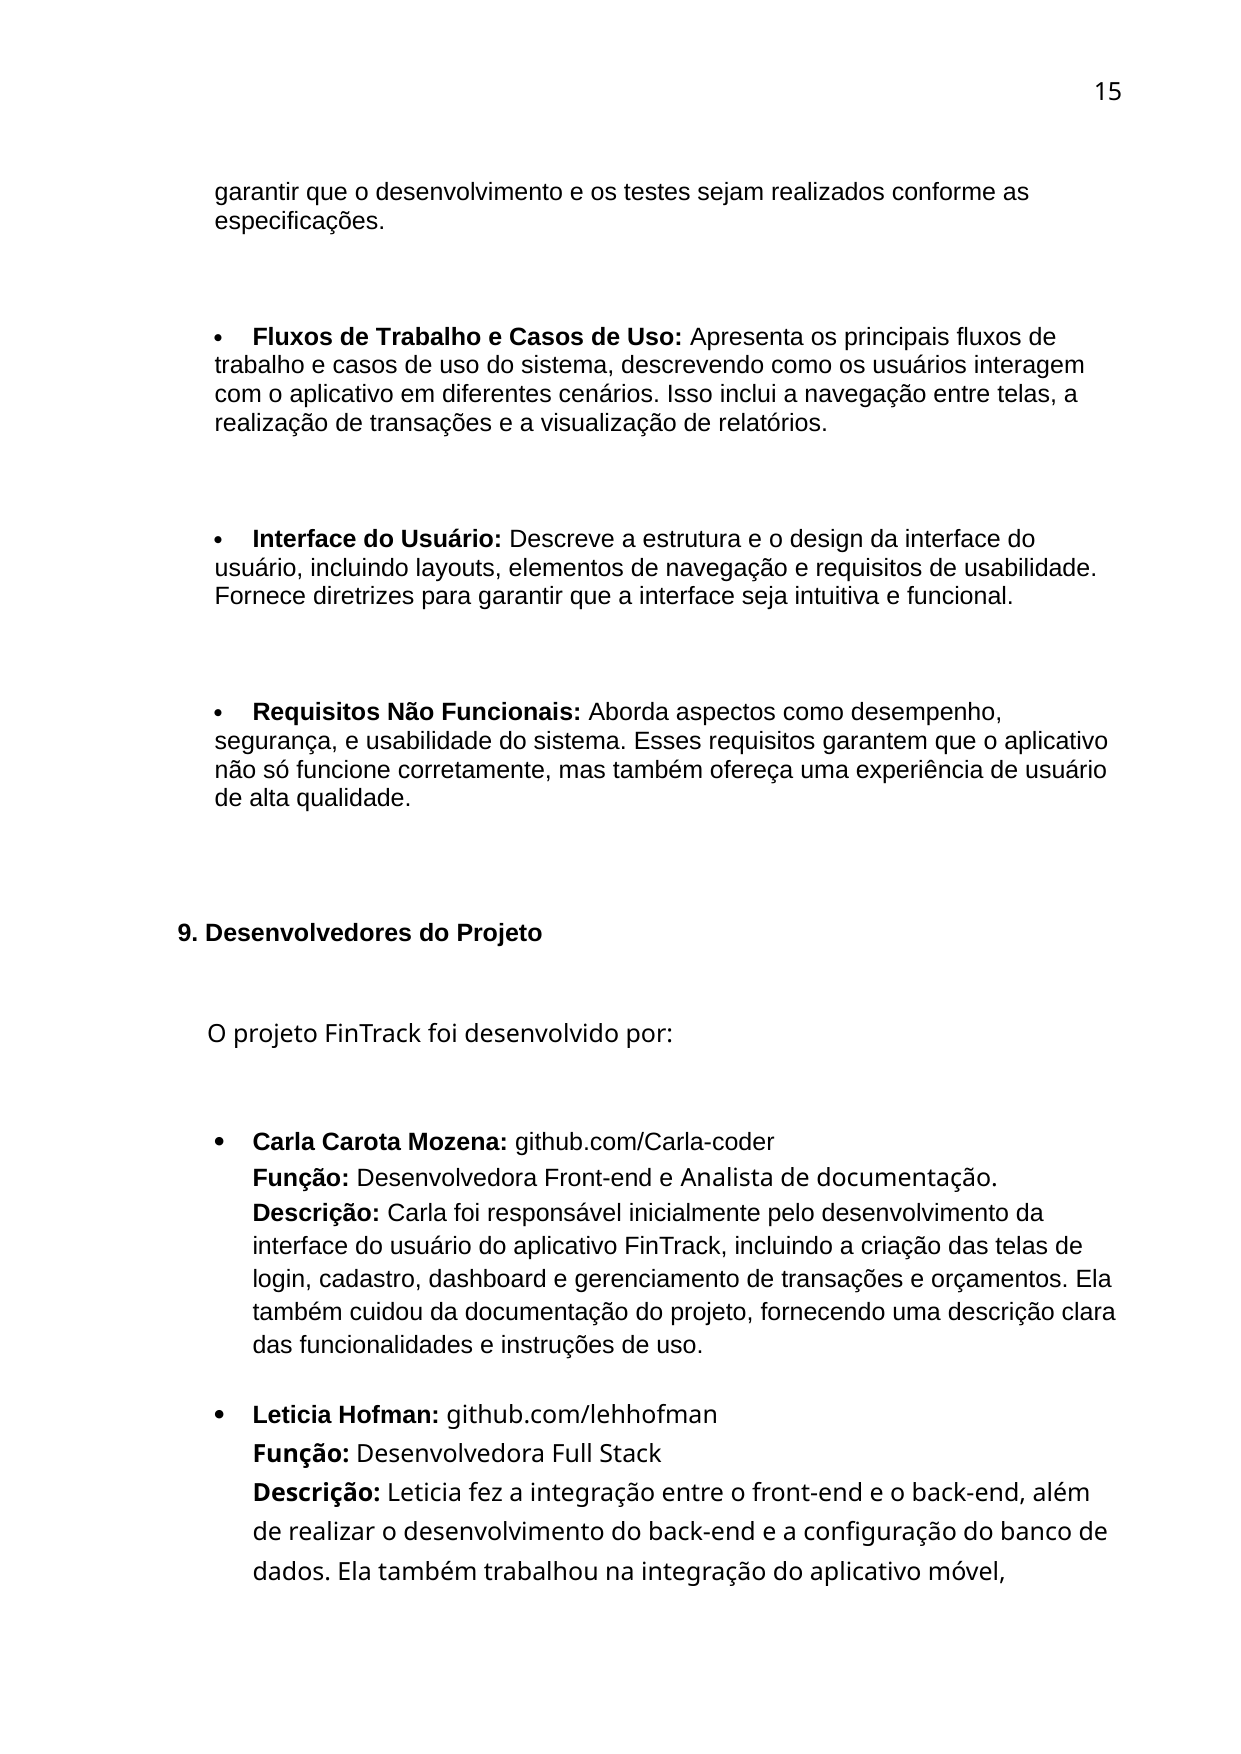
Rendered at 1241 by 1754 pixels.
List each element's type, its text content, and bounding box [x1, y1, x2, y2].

list Interface do Usuário: Descreve a estrutura e o design da interface do usuário, incluindo layouts, elementos de navegação e requisitos de usabilidade. Fornece diretrizes para garantir que a interface seja intuitiva e funcional. [214, 524, 1122, 610]
list Leticia Hofman: github.com/lehhofman [215, 1396, 1122, 1431]
list Função: Desenvolvedora Front-end e Analista de documentação. Descrição: Carla foi responsável inicialmente pelo desenvolvimento da interface do usuário do aplicativo FinTrack, incluindo a criação das telas de login, cadastro, dashboard e gerenciamento de transações e orçamentos. Ela também cuidou da documentação do projeto, fornecendo uma descrição clara das funcionalidades e instruções de uso. [252, 1160, 1122, 1359]
subtitle 9. Desenvolvedores do Projeto [177, 918, 1122, 947]
list Carla Carota Mozena: github.com/Carla-coder [215, 1127, 1122, 1156]
text O projeto FinTrack foi desenvolvido por: [207, 1015, 1122, 1049]
list Requisitos Não Funcionais: Aborda aspectos como desempenho, segurança, e usabilidade do sistema. Esses requisitos garantem que o aplicativo não só funcione corretamente, mas também ofereça uma experiência de usuário de alta qualidade. [214, 697, 1122, 812]
